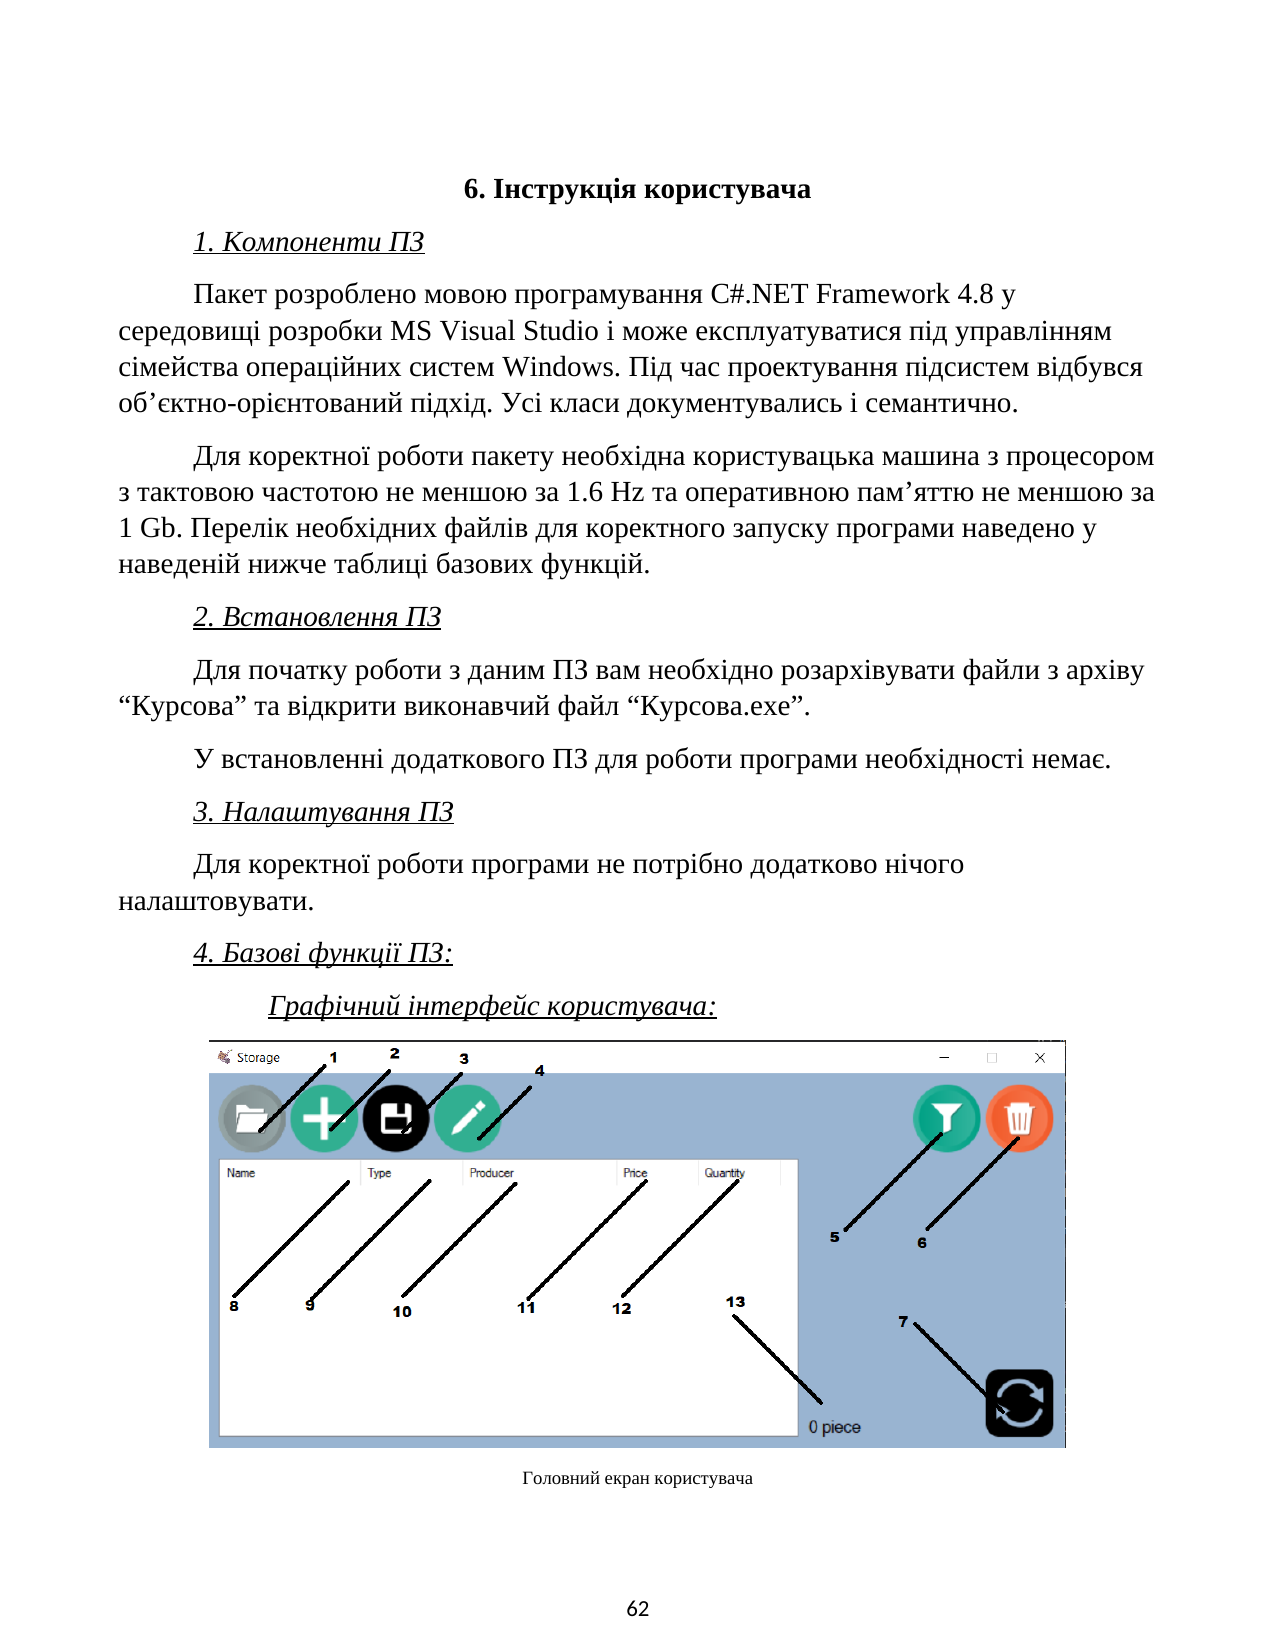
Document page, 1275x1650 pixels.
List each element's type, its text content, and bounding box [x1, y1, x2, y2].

text Графічний інтерфейс користувача: [118, 988, 1157, 1022]
picture [209, 1040, 1066, 1448]
text Для початку роботи з даним ПЗ вам необхідно розархівувати файли з архіву “Курсова” та відкрити виконавчий файл “Курсова.exe”. [118, 652, 1157, 722]
text Для коректної роботи програми не потрібно додатково нічого налаштовувати. [118, 846, 1157, 916]
text 1. Компоненти ПЗ [118, 224, 1157, 257]
text Пакет розроблено мовою програмування C#.NET Framework 4.8 у середовищі розробки MS Visual Studio і може експлуатуватися під управлінням сімейства операційних систем Windows. Під час проектування підсистем відбувся об’єктно-орієнтований підхід. Усі класи документувались і семантично. [118, 277, 1157, 418]
text Головний екран користувача [118, 1467, 1157, 1488]
text 3. Налаштування ПЗ [118, 794, 1157, 827]
text Для коректної роботи пакету необхідна користувацька машина з процесором з тактовою частотою не меншою за 1.6 Hz та оперативною пам’яттю не меншою за 1 Gb. Перелік необхідних файлів для коректного запуску програми наведено у наведеній нижче таблиці базових функцій. [118, 438, 1157, 580]
text 2. Встановлення ПЗ [118, 599, 1157, 633]
text 4. Базові функції ПЗ: [118, 935, 1157, 969]
text У встановленні додаткового ПЗ для роботи програми необхідності немає. [118, 741, 1157, 774]
text 6. Інструкція користувача [118, 171, 1157, 204]
